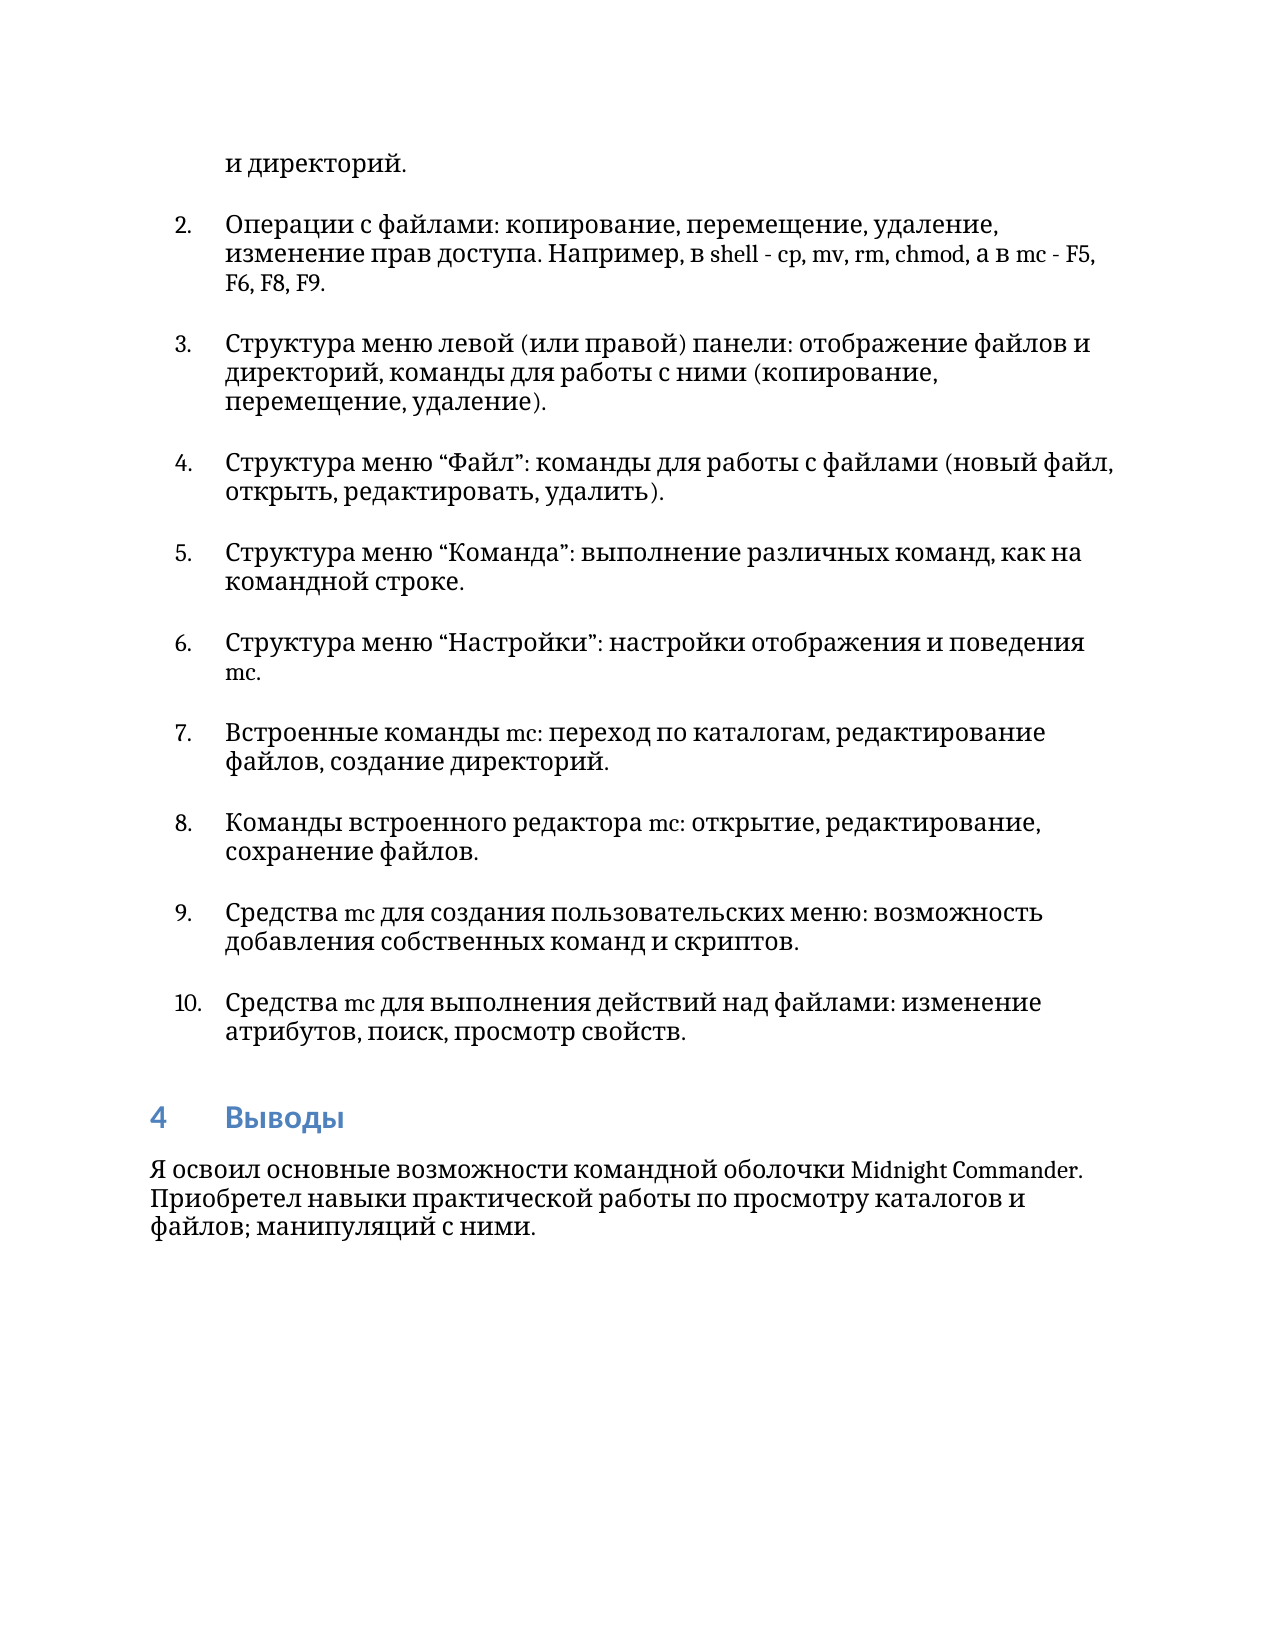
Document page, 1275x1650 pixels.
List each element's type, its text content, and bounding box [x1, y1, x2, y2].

list Команды встроенного редактора mc: открытие, редактирование, сохранение файлов. [175, 809, 1125, 895]
list Встроенные команды mc: переход по каталогам, редактирование файлов, создание директорий. [175, 719, 1125, 805]
list Структура меню “Команда”: выполнение различных команд, как на командной строке. [175, 539, 1125, 625]
list Структура меню “Файл”: команды для работы с файлами (новый файл, открыть, редактировать, удалить). [175, 449, 1125, 535]
list Средства mc для создания пользовательских меню: возможность добавления собственных команд и скриптов. [175, 899, 1125, 985]
subtitle 4 Выводы [150, 1096, 1125, 1137]
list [175, 150, 1125, 207]
list Структура меню “Настройки”: настройки отображения и поведения mc. [175, 629, 1125, 715]
text Я освоил основные возможности командной оболочки Midnight Commander. Приобретел навыки практической работы по просмотру каталогов и файлов; манипуляций с ними. [150, 1156, 1125, 1242]
list Структура меню левой (или правой) панели: отображение файлов и директорий, команды для работы с ними (копирование, перемещение, удаление). [175, 330, 1125, 445]
list Операции с файлами: копирование, перемещение, удаление, изменение прав доступа. Например, в shell - cp, mv, rm, chmod, а в mc - F5, F6, F8, F9. [175, 211, 1125, 326]
list Средства mc для выполнения действий над файлами: изменение атрибутов, поиск, просмотр свойств. [175, 989, 1125, 1046]
